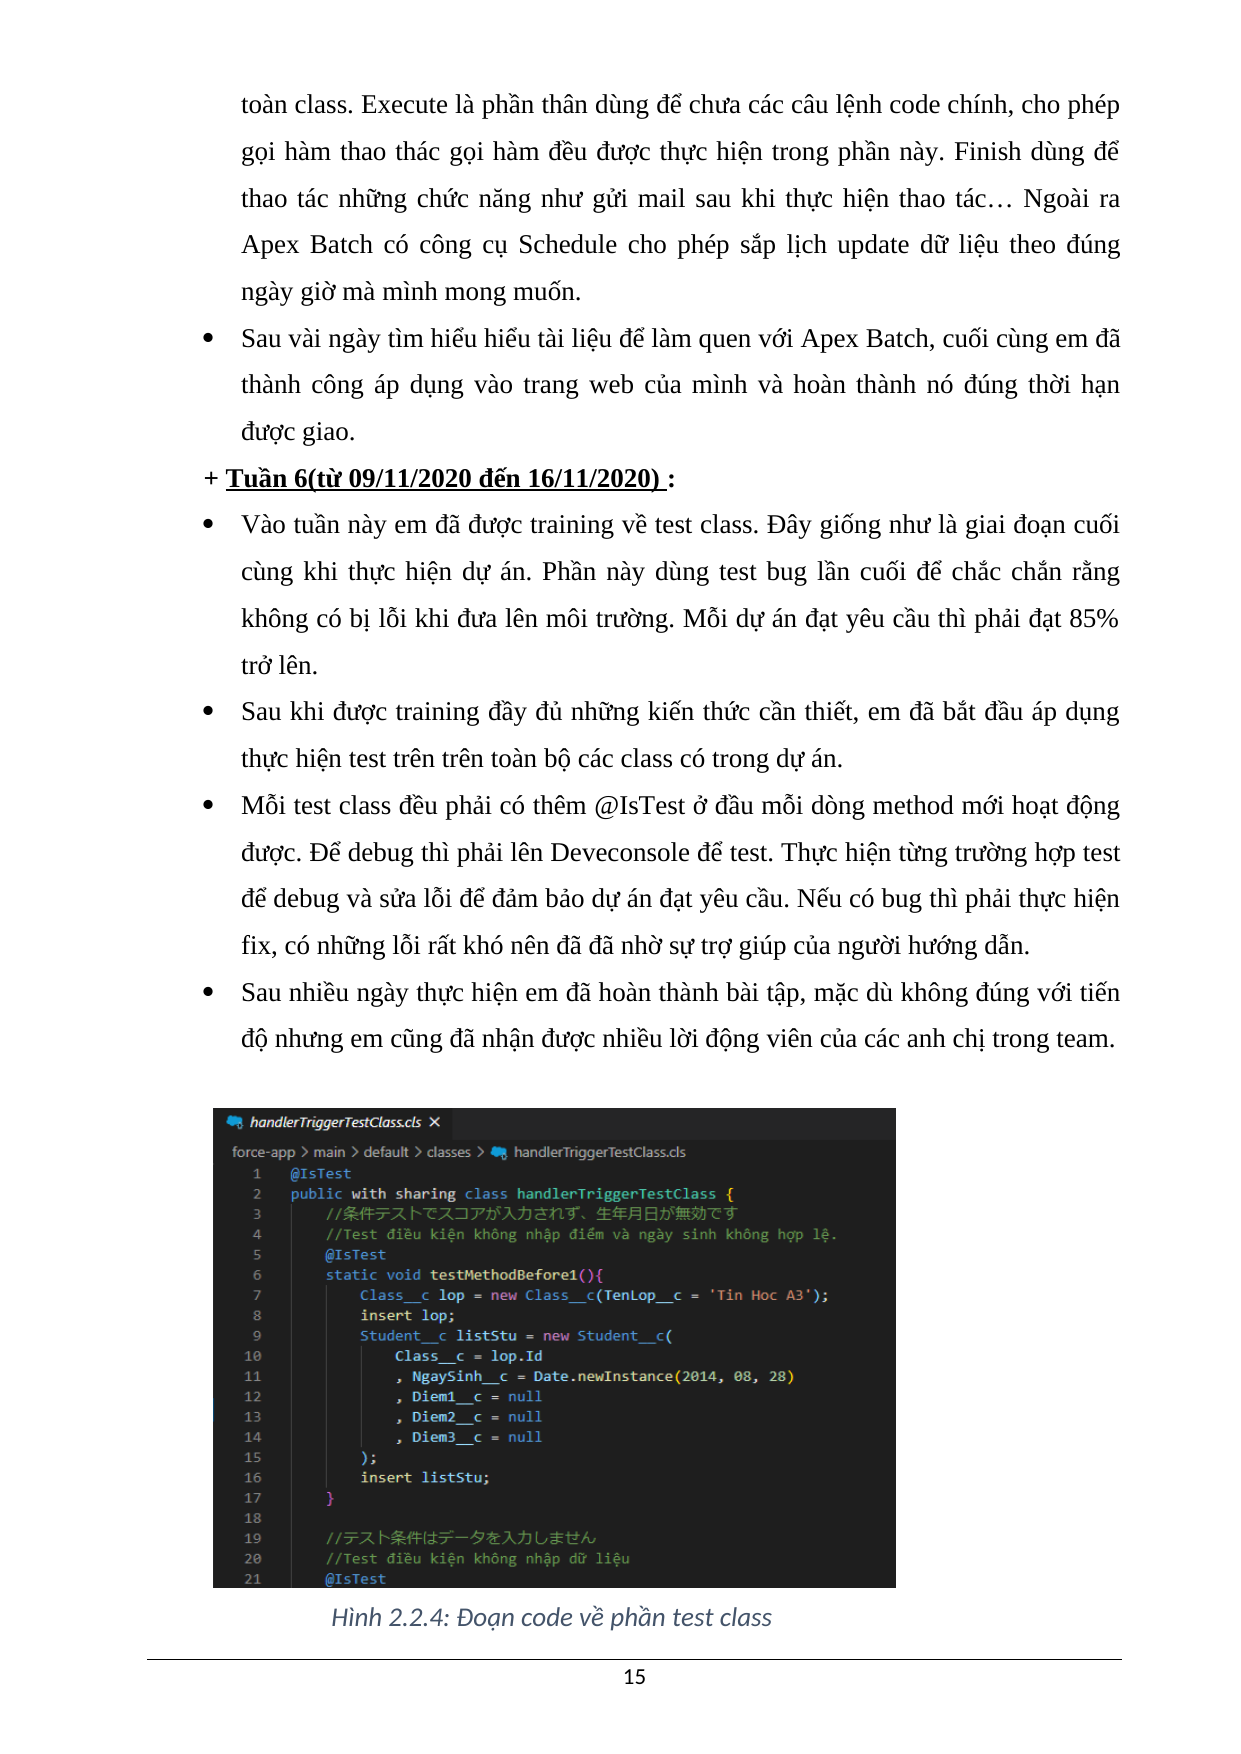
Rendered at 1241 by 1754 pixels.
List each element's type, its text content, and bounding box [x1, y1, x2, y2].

text + Tuần 6(từ 09/11/2020 đến 16/11/2020) : [147, 462, 1122, 493]
list Sau nhiều ngày thực hiện em đã hoàn thành bài tập, mặc dù không đúng với tiến độ nhưng em cũng đã nhận được nhiều lời động viên của các anh chị trong team. [203, 976, 1122, 1053]
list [203, 88, 1122, 306]
list Vào tuần này em đã được training về test class. Đây giống như là giai đoạn cuối cùng khi thực hiện dự án. Phần này dùng test bug lần cuối để chắc chắn rằng không có bị lỗi khi đưa lên môi trường. Mỗi dự án đạt yêu cầu thì phải đạt 85% trở lên. [203, 509, 1122, 680]
list Mỗi test class đều phải có thêm @IsTest ở đầu mỗi dòng method mới hoạt động được. Để debug thì phải lên Deveconsole để test. Thực hiện từng trường hợp test để debug và sửa lỗi để đảm bảo dự án đạt yêu cầu. Nếu có bug thì phải thực hiện fix, có những lỗi rất khó nên đã đã nhờ sự trợ giúp của người hướng dẫn. [203, 789, 1122, 960]
picture [213, 1108, 896, 1588]
list Sau vài ngày tìm hiểu hiểu tài liệu để làm quen với Apex Batch, cuối cùng em đã thành công áp dụng vào trang web của mình và hoàn thành nó đúng thời hạn được giao. [203, 322, 1122, 446]
list Sau khi được training đầy đủ những kiến thức cần thiết, em đã bắt đầu áp dụng thực hiện test trên trên toàn bộ các class có trong dự án. [203, 695, 1122, 773]
